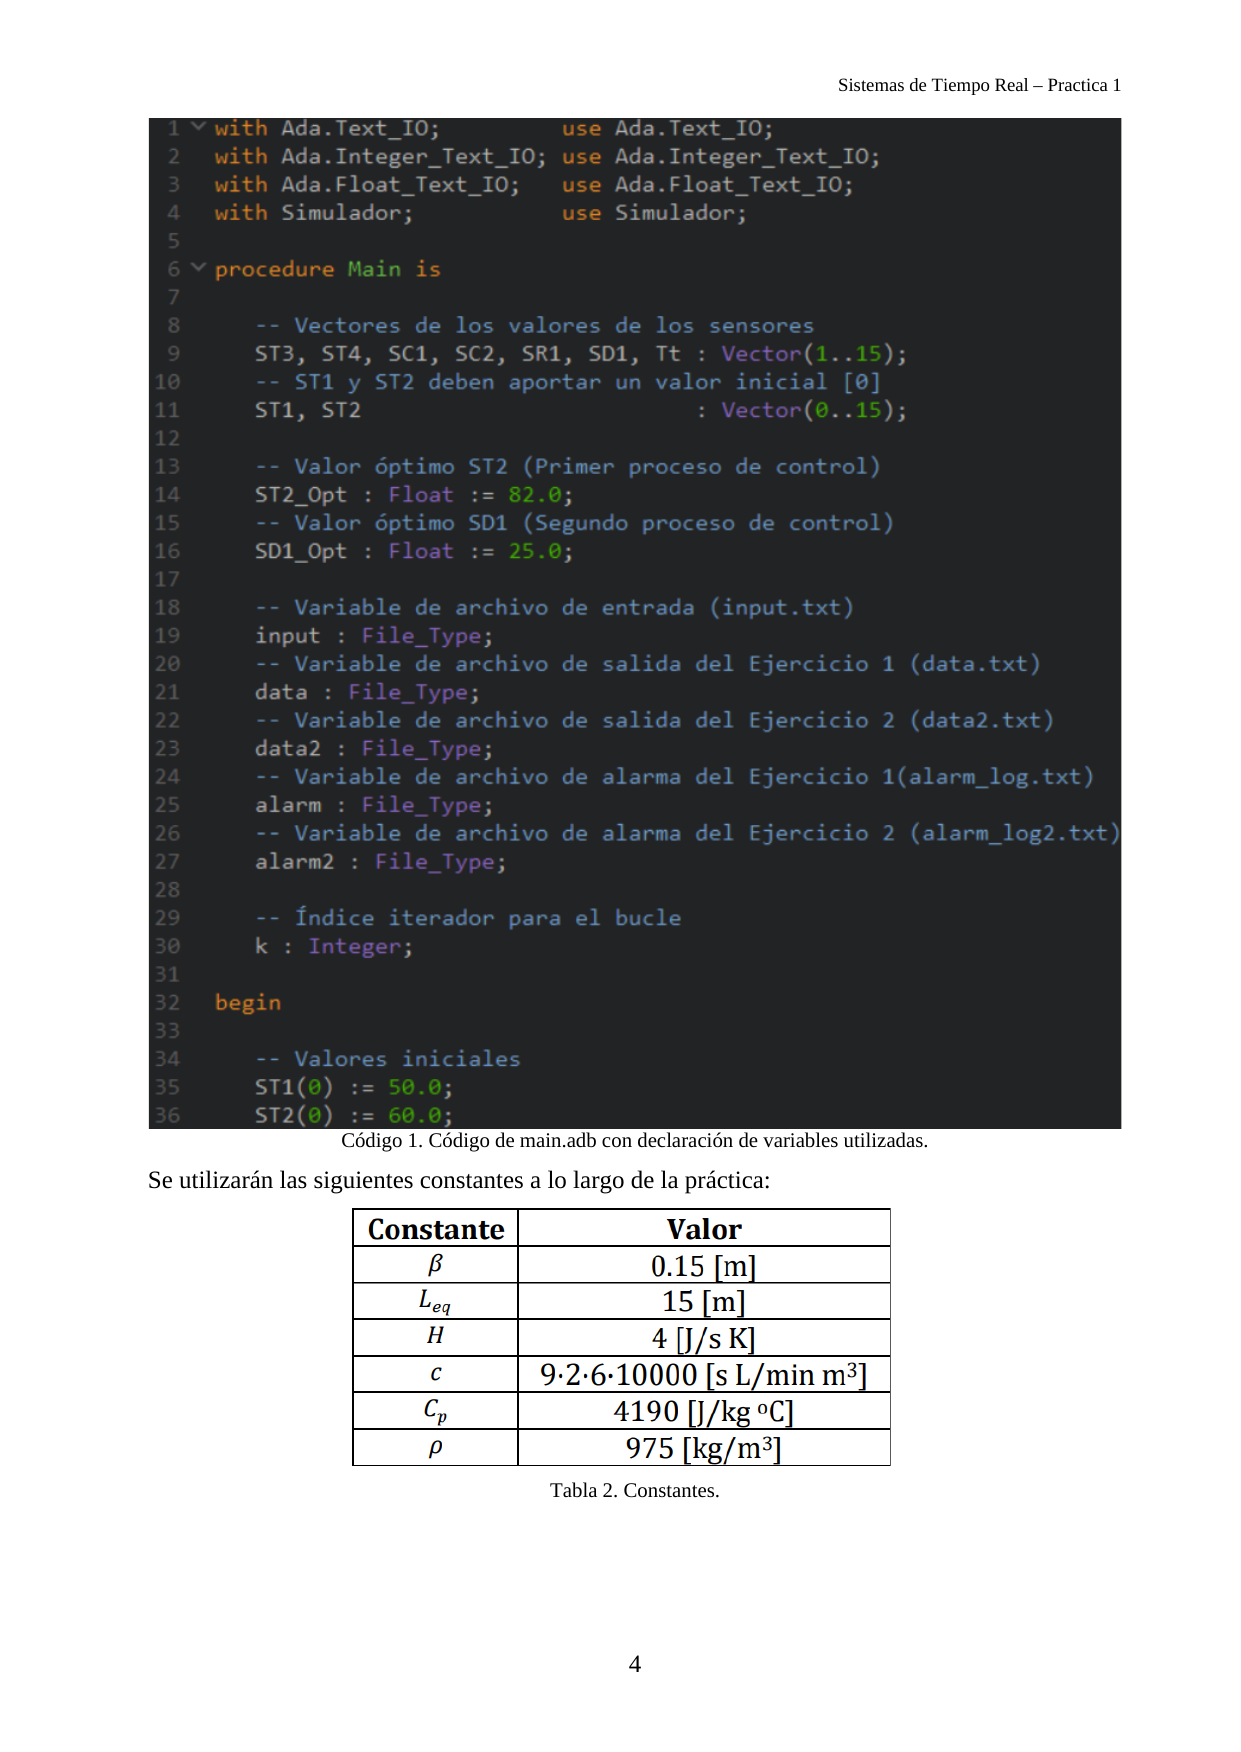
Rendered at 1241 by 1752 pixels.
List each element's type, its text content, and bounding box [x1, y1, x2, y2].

text Se utilizarán las siguientes constantes a lo largo de la práctica: [148, 1165, 1122, 1193]
picture [349, 1206, 891, 1466]
picture [148, 118, 1122, 1129]
text Código 1. Código de main.adb con declaración de variables utilizadas. [148, 1129, 1122, 1152]
